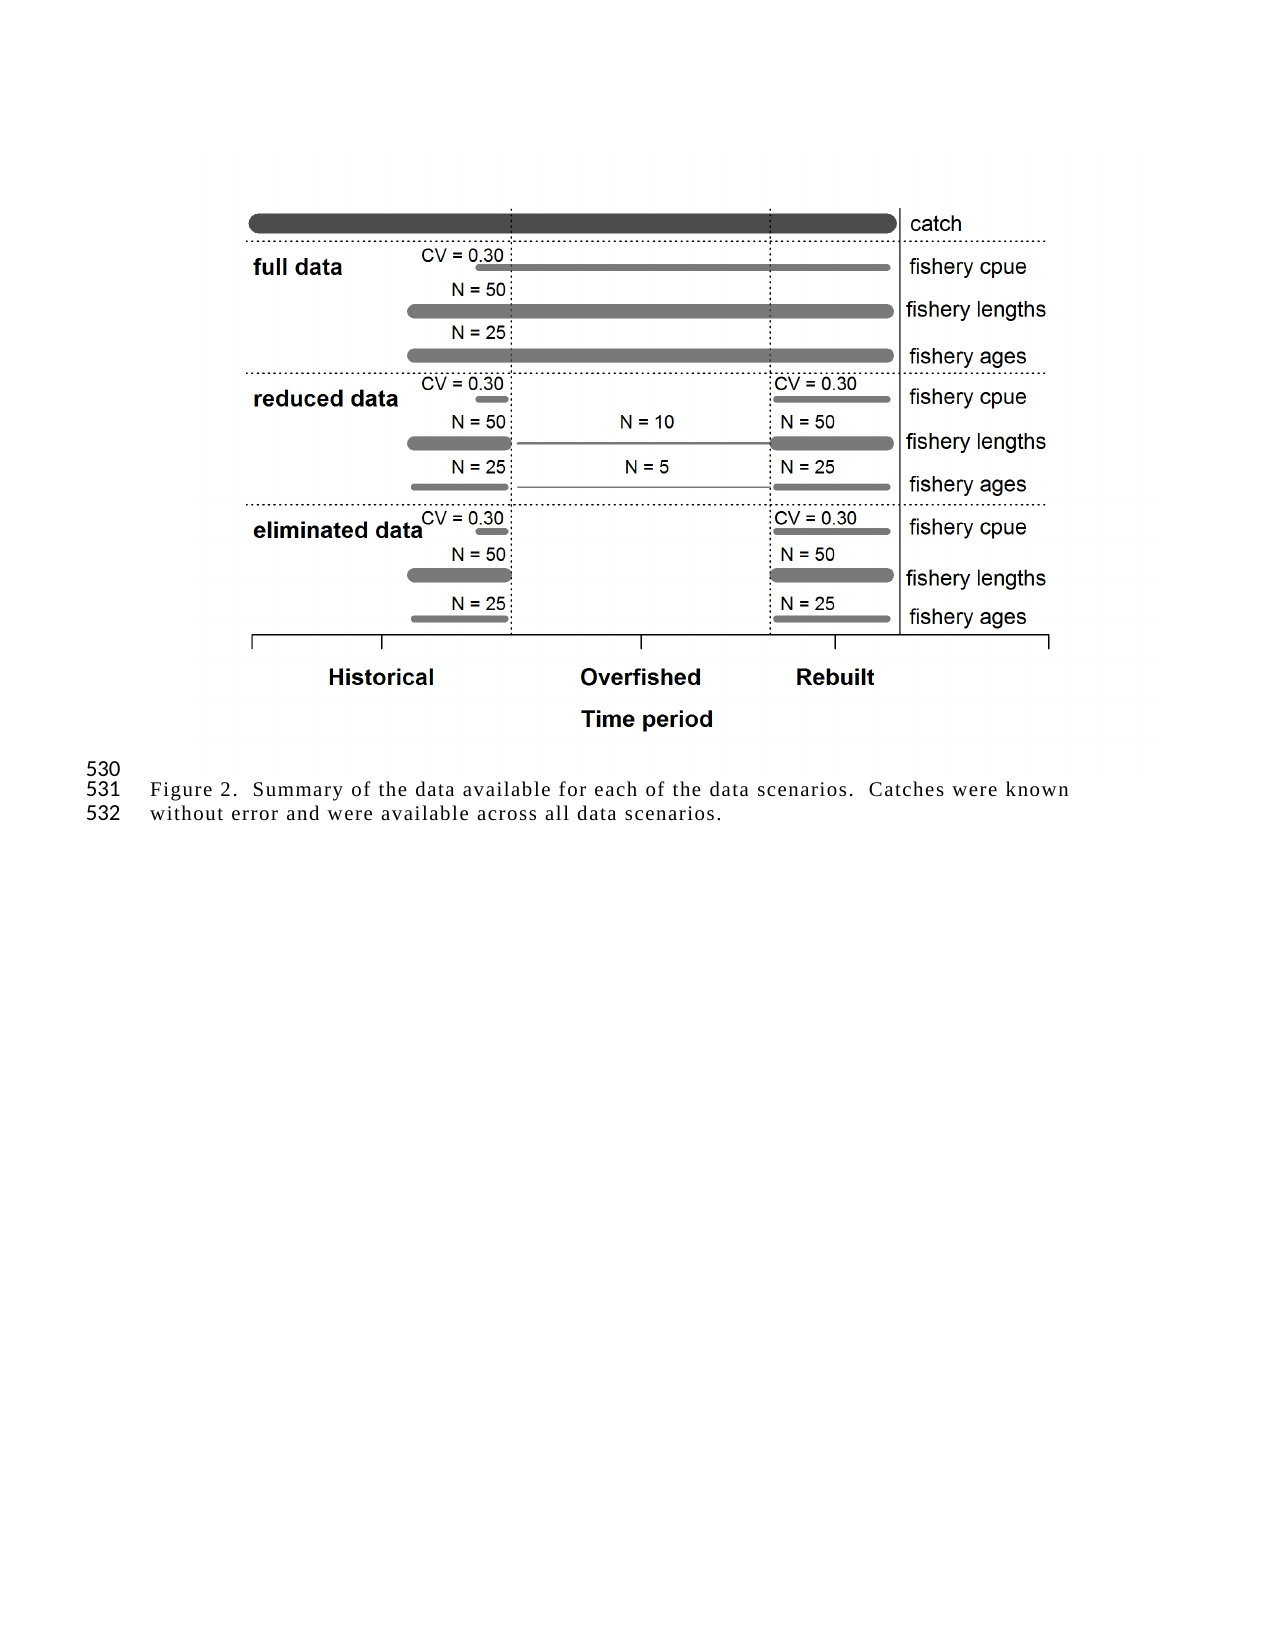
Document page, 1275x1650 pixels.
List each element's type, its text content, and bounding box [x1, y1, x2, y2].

picture [187, 150, 1163, 777]
subtitle Figure 2. Summary of the data available for each of the data scenarios. Catches were known without error and were available across all data scenarios. [150, 777, 1125, 825]
